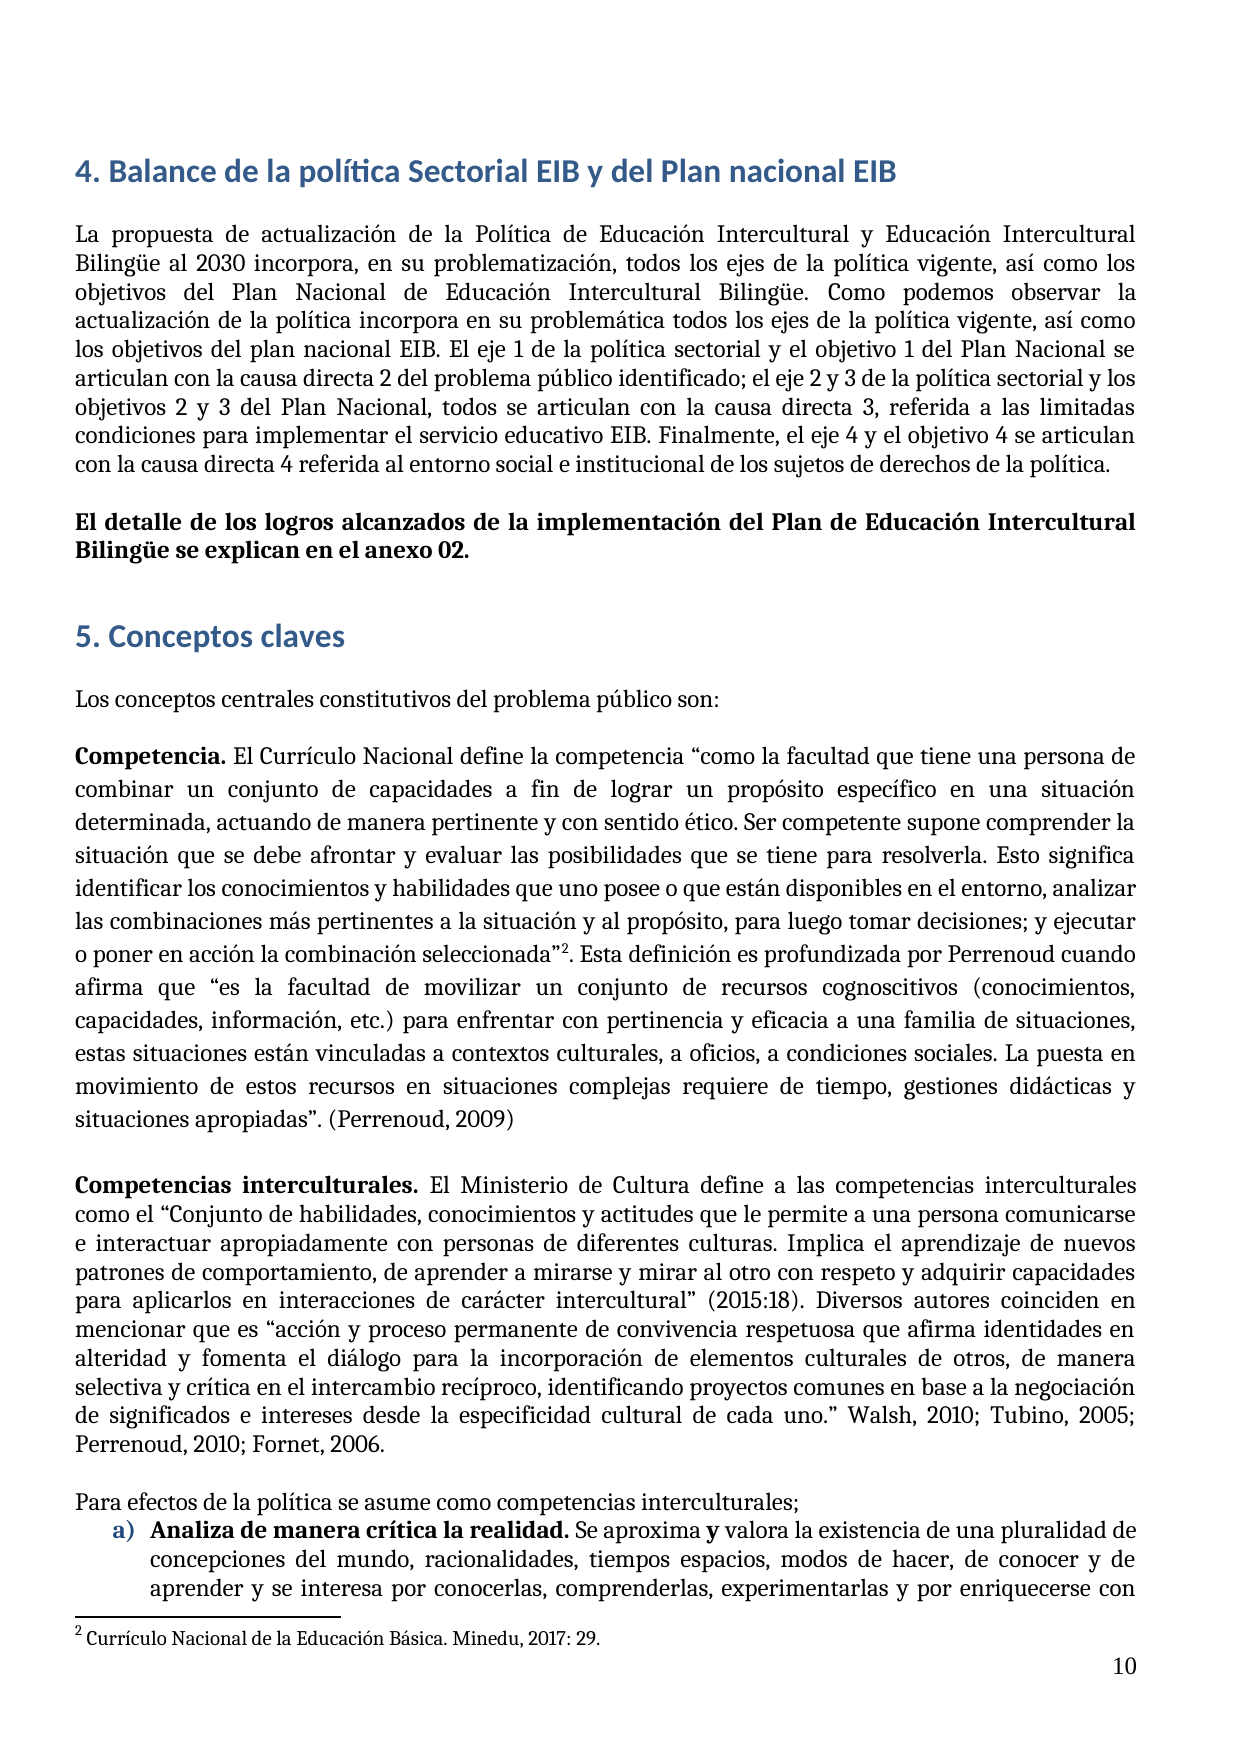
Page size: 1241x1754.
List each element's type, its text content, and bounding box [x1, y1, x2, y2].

text Los conceptos centrales constitutivos del problema público son: [75, 684, 1137, 713]
text El detalle de los logros alcanzados de la implementación del Plan de Educación Intercultural Bilingüe se explican en el anexo 02. [75, 507, 1137, 565]
text La propuesta de actualización de la Política de Educación Intercultural y Educación Intercultural Bilingüe al 2030 incorpora, en su problematización, todos los ejes de la política vigente, así como los objetivos del Plan Nacional de Educación Intercultural Bilingüe. Como podemos observar la actualización de la política incorpora en su problemática todos los ejes de la política vigente, así como los objetivos del plan nacional EIB. El eje 1 de la política sectorial y el objetivo 1 del Plan Nacional se articulan con la causa directa 2 del problema público identificado; el eje 2 y 3 de la política sectorial y los objetivos 2 y 3 del Plan Nacional, todos se articulan con la causa directa 3, referida a las limitadas condiciones para implementar el servicio educativo EIB. Finalmente, el eje 4 y el objetivo 4 se articulan con la causa directa 4 referida al entorno social e institucional de los sujetos de derechos de la política. [75, 220, 1137, 479]
text Competencia. El Currículo Nacional define la competencia “como la facultad que tiene una persona de combinar un conjunto de capacidades a fin de lograr un propósito específico en una situación determinada, actuando de manera pertinente y con sentido ético. Ser competente supone comprender la situación que se debe afrontar y evaluar las posibilidades que se tiene para resolverla. Esto significa identificar los conocimientos y habilidades que uno posee o que están disponibles en el entorno, analizar las combinaciones más pertinentes a la situación y al propósito, para luego tomar decisiones; y ejecutar o poner en acción la combinación seleccionada”. Esta definición es profundizada por Perrenoud cuando afirma que “es la facultad de movilizar un conjunto de recursos cognoscitivos (conocimientos, capacidades, información, etc.) para enfrentar con pertinencia y eficacia a una familia de situaciones, estas situaciones están vinculadas a contextos culturales, a oficios, a condiciones sociales. La puesta en movimiento de estos recursos en situaciones complejas requiere de tiempo, gestiones didácticas y situaciones apropiadas”. (Perrenoud, 2009) [75, 742, 1137, 1134]
subtitle 5. Conceptos claves [75, 615, 1137, 656]
text Competencias interculturales. El Ministerio de Cultura define a las competencias interculturales como el “Conjunto de habilidades, conocimientos y actitudes que le permite a una persona comunicarse e interactuar apropiadamente con personas de diferentes culturas. Implica el aprendizaje de nuevos patrones de comportamiento, de aprender a mirarse y mirar al otro con respeto y adquirir capacidades para aplicarlos en interacciones de carácter intercultural” (2015:18). Diversos autores coinciden en mencionar que es “acción y proceso permanente de convivencia respetuosa que afirma identidades en alteridad y fomenta el diálogo para la incorporación de elementos culturales de otros, de manera selectiva y crítica en el intercambio recíproco, identificando proyectos comunes en base a la negociación de significados e intereses desde la especificidad cultural de cada uno.” Walsh, 2010; Tubino, 2005; Perrenoud, 2010; Fornet, 2006. [75, 1171, 1137, 1459]
text Para efectos de la política se asume como competencias interculturales; [75, 1487, 1137, 1516]
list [112, 1516, 1137, 1602]
subtitle 4. Balance de la política Sectorial EIB y del Plan nacional EIB [75, 151, 1137, 191]
